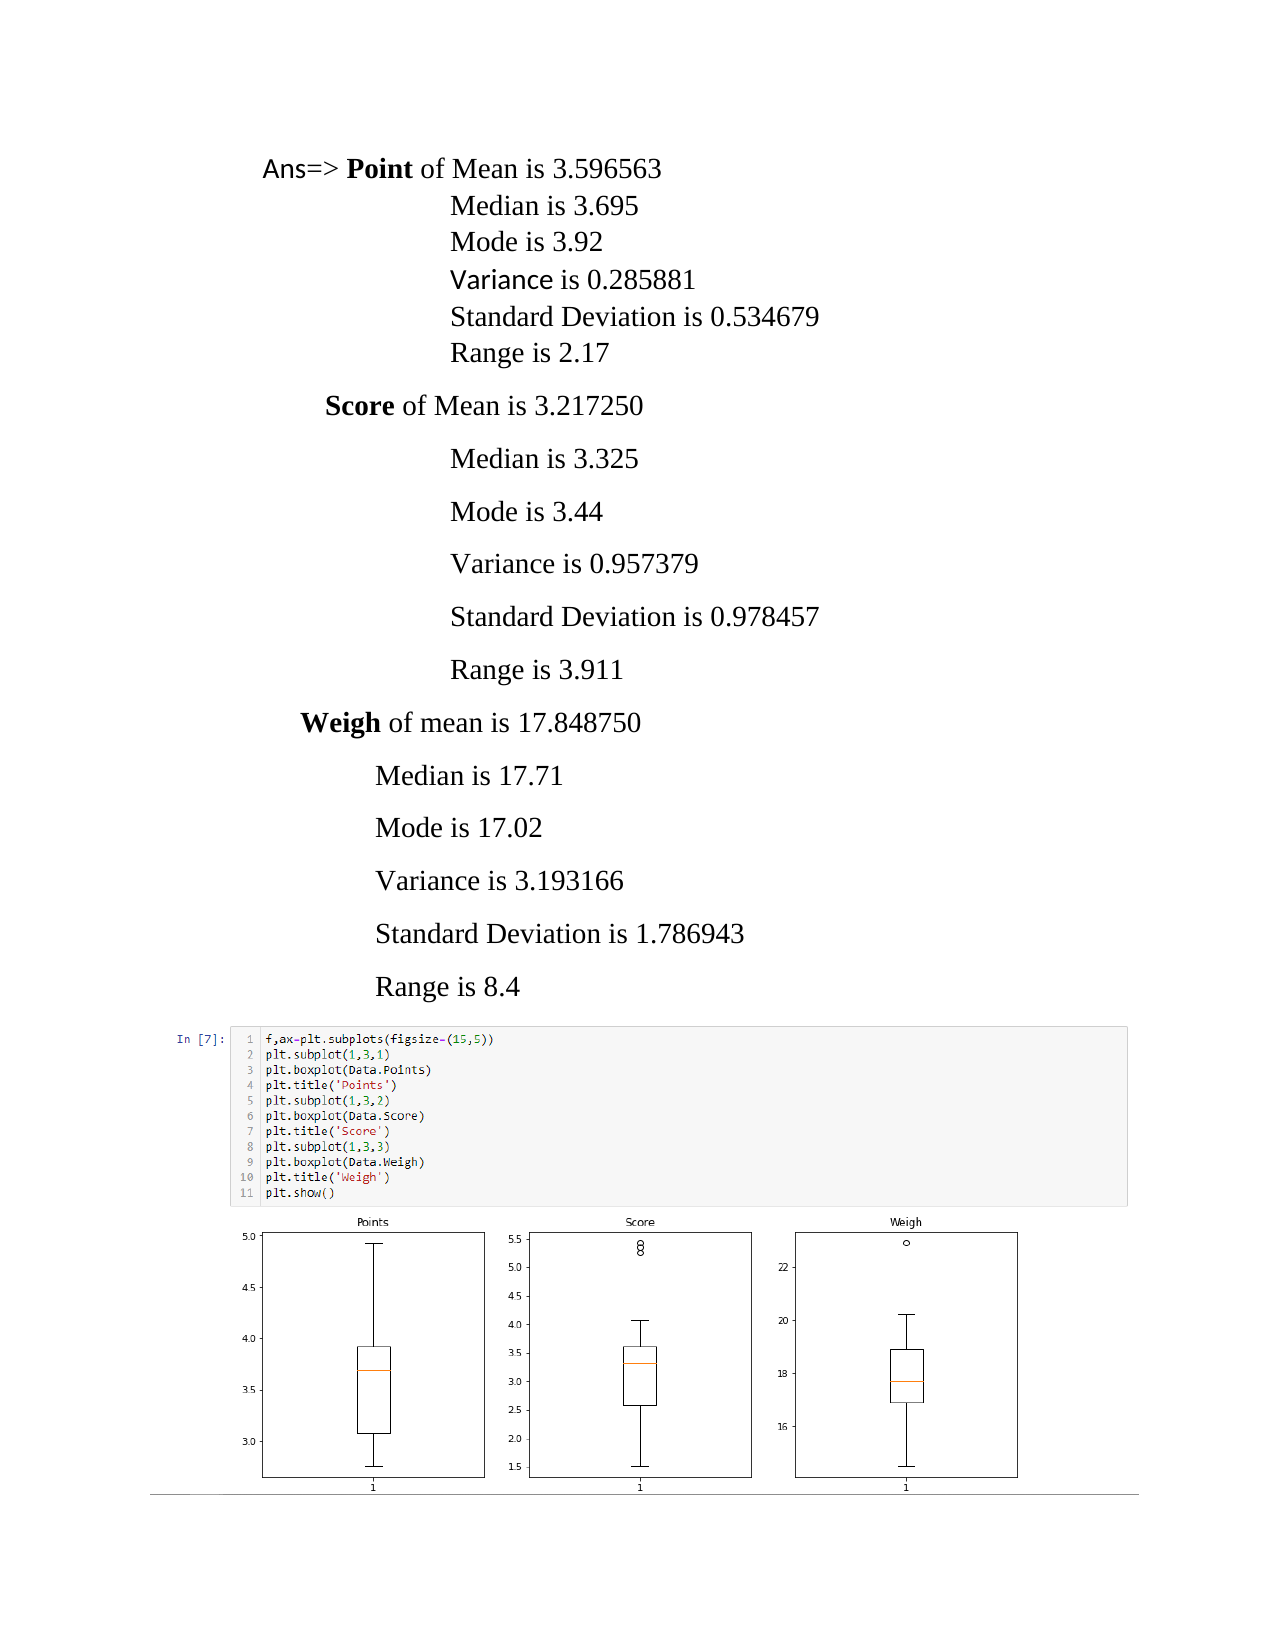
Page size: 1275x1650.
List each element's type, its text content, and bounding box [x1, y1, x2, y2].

list Median is 3.695 [412, 188, 1125, 222]
text Score of Mean is 3.217250 [150, 388, 1125, 422]
text Weigh of mean is 17.848750 [225, 705, 1125, 738]
list Ans=> Point of Mean is 3.596563 [262, 150, 1125, 186]
text Median is 17.71 [375, 758, 1125, 791]
text Variance is 3.193166 [300, 863, 1125, 897]
list Variance is 0.285881 [375, 261, 1125, 296]
list Mode is 3.92 [375, 224, 1125, 258]
list Standard Deviation is 0.534679 [375, 299, 1125, 333]
text Mode is 3.44 [375, 494, 1125, 527]
text Range is 8.4 [300, 969, 1125, 1003]
text Standard Deviation is 1.786943 [300, 916, 1125, 950]
list Range is 2.17 [375, 335, 1125, 369]
text Variance is 0.957379 [375, 547, 1125, 580]
text Mode is 17.02 [300, 811, 1125, 844]
text Median is 3.325 [375, 441, 1125, 474]
text Range is 3.911 [375, 652, 1125, 686]
text Standard Deviation is 0.978457 [375, 599, 1125, 633]
